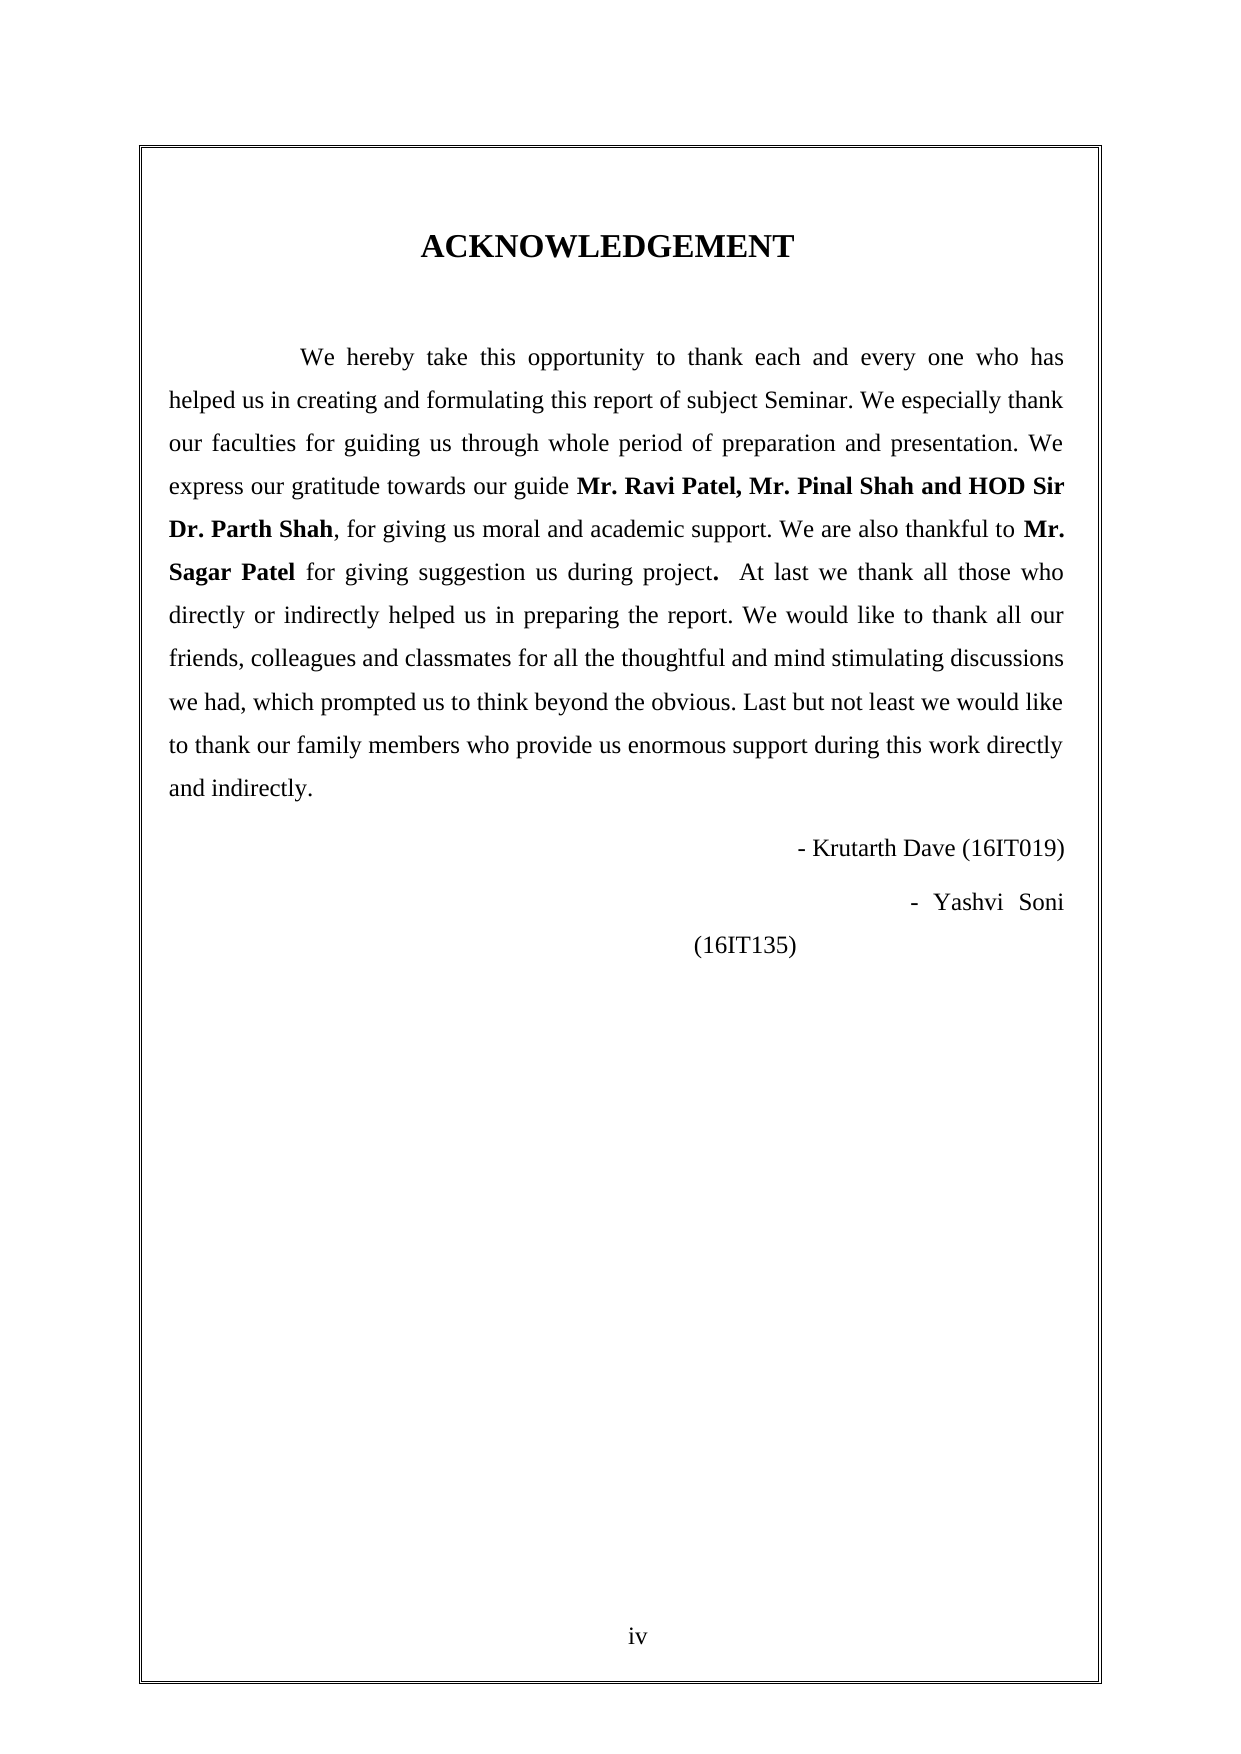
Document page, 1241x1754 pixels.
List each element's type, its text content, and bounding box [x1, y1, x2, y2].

text - Krutarth Dave (16IT019) [150, 833, 1065, 861]
text We hereby take this opportunity to thank each and every one who has helped us in creating and formulating this report of subject Seminar. We especially thank our faculties for guiding us through whole period of preparation and presentation. We express our gratitude towards our guide Mr. Ravi Patel, Mr. Pinal Shah and HOD Sir Dr. Parth Shah, for giving us moral and academic support. We are also thankful to Mr. Sagar Patel for giving suggestion us during project. At last we thank all those who directly or indirectly helped us in preparing the report. We would like to thank all our friends, colleagues and classmates for all the thoughtful and mind stimulating discussions we had, which prompted us to think beyond the obvious. Last but not least we would like to thank our family members who provide us enormous support during this work directly and indirectly. [169, 342, 1065, 802]
text - Yashvi Soni (16IT135) [694, 887, 1065, 958]
text ACKNOWLEDGEMENT [150, 227, 1065, 265]
